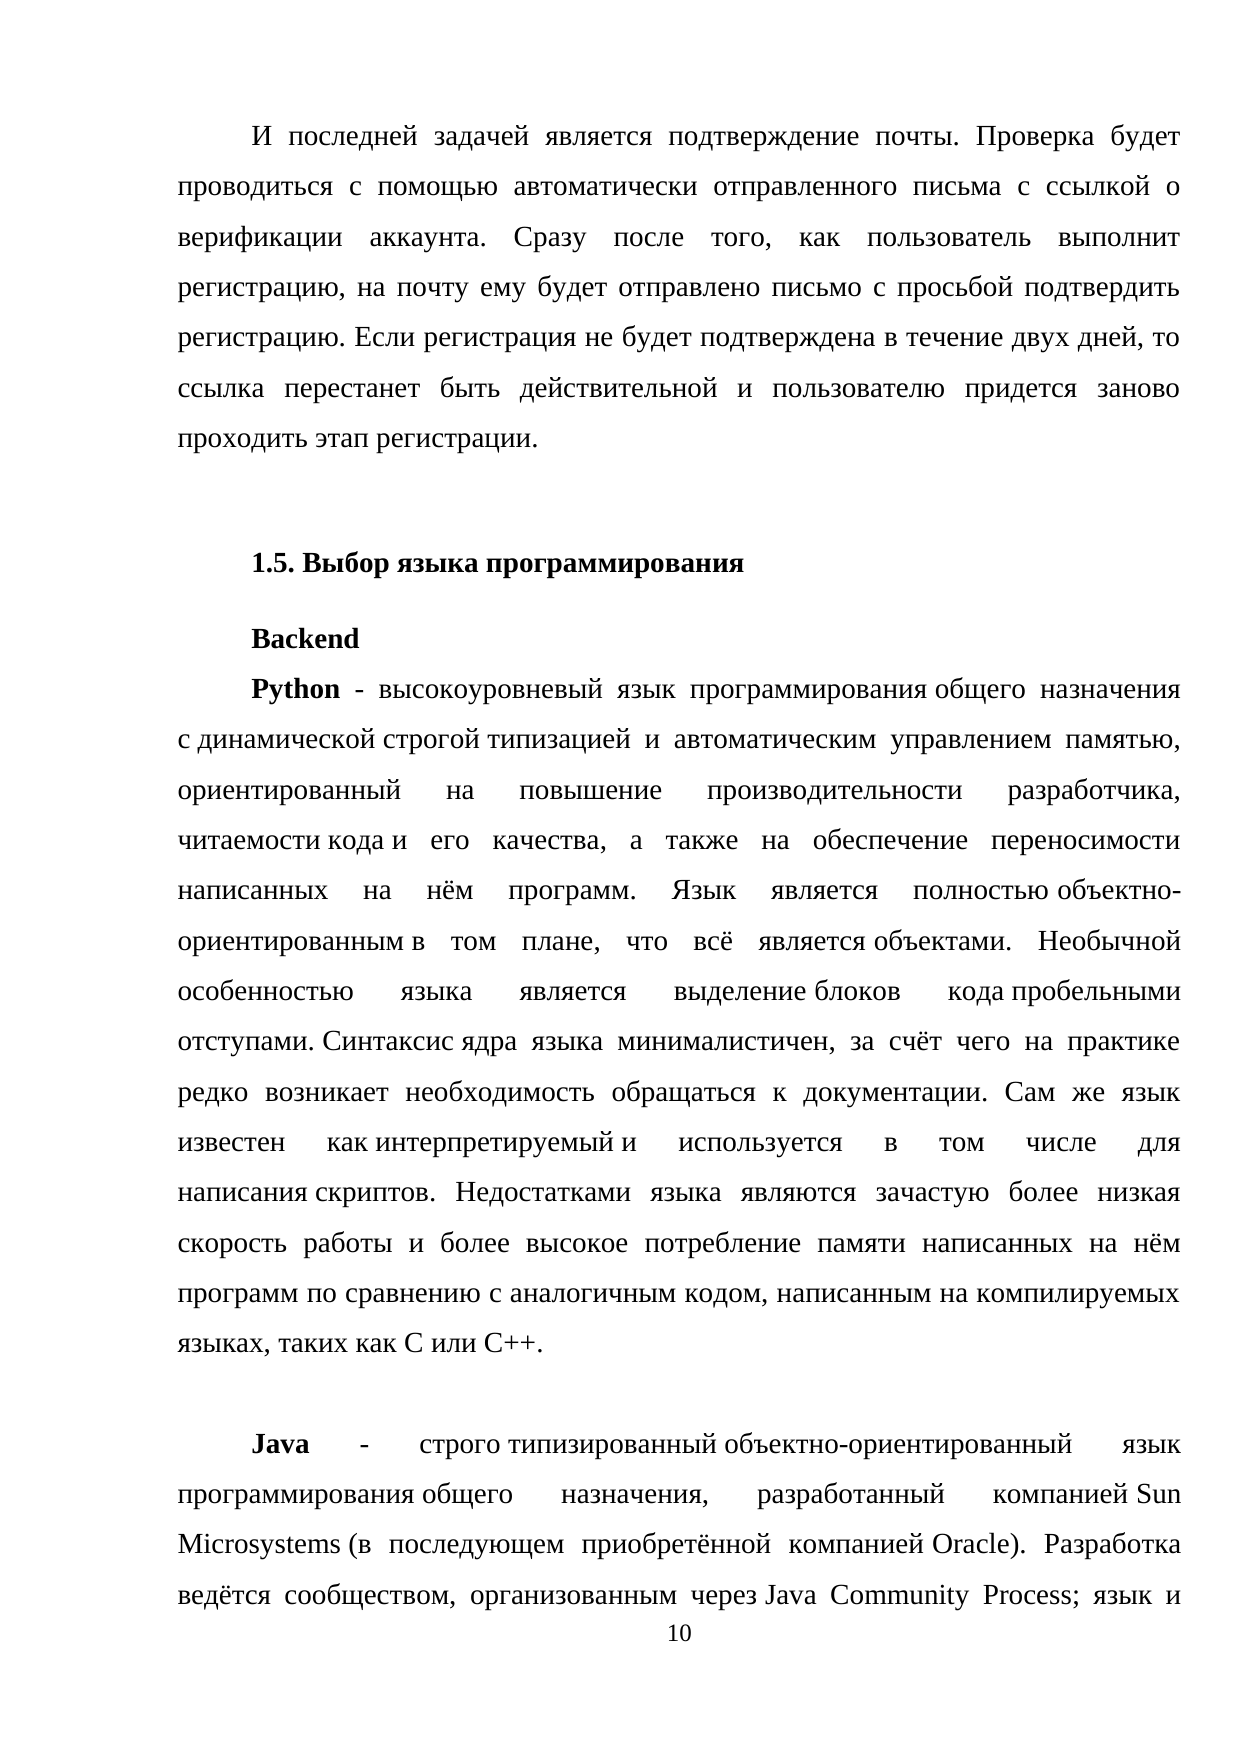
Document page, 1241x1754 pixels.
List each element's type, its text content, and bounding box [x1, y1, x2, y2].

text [177, 1426, 1181, 1610]
text И последней задачей является подтверждение почты. Проверка будет проводиться с помощью автоматически отправленного письма с ссылкой о верификации аккаунта. Сразу после того, как пользователь выполнит регистрацию, на почту ему будет отправлено письмо с просьбой подтвердить регистрацию. Если регистрация не будет подтверждена в течение двух дней, то ссылка перестанет быть действительной и пользователю придется заново проходить этап регистрации. [177, 118, 1181, 453]
text Backend [177, 621, 1181, 654]
text 1.5. Выбор языка программирования [177, 546, 1181, 579]
text Python - высокоуровневый язык программирования общего назначения с динамической строгой типизацией и автоматическим управлением памятью, ориентированный на повышение производительности разработчика, читаемости кода и его качества, а также на обеспечение переносимости написанных на нём программ. Язык является полностью объектно-ориентированным в том плане, что всё является объектами. Необычной особенностью языка является выделение блоков кода пробельными отступами. Синтаксис ядра языка минималистичен, за счёт чего на практике редко возникает необходимость обращаться к документации. Сам же язык известен как интерпретируемый и используется в том числе для написания скриптов. Недостатками языка являются зачастую более низкая скорость работы и более высокое потребление памяти написанных на нём программ по сравнению с аналогичным кодом, написанным на компилируемых языках, таких как C или C++. [177, 671, 1181, 1359]
